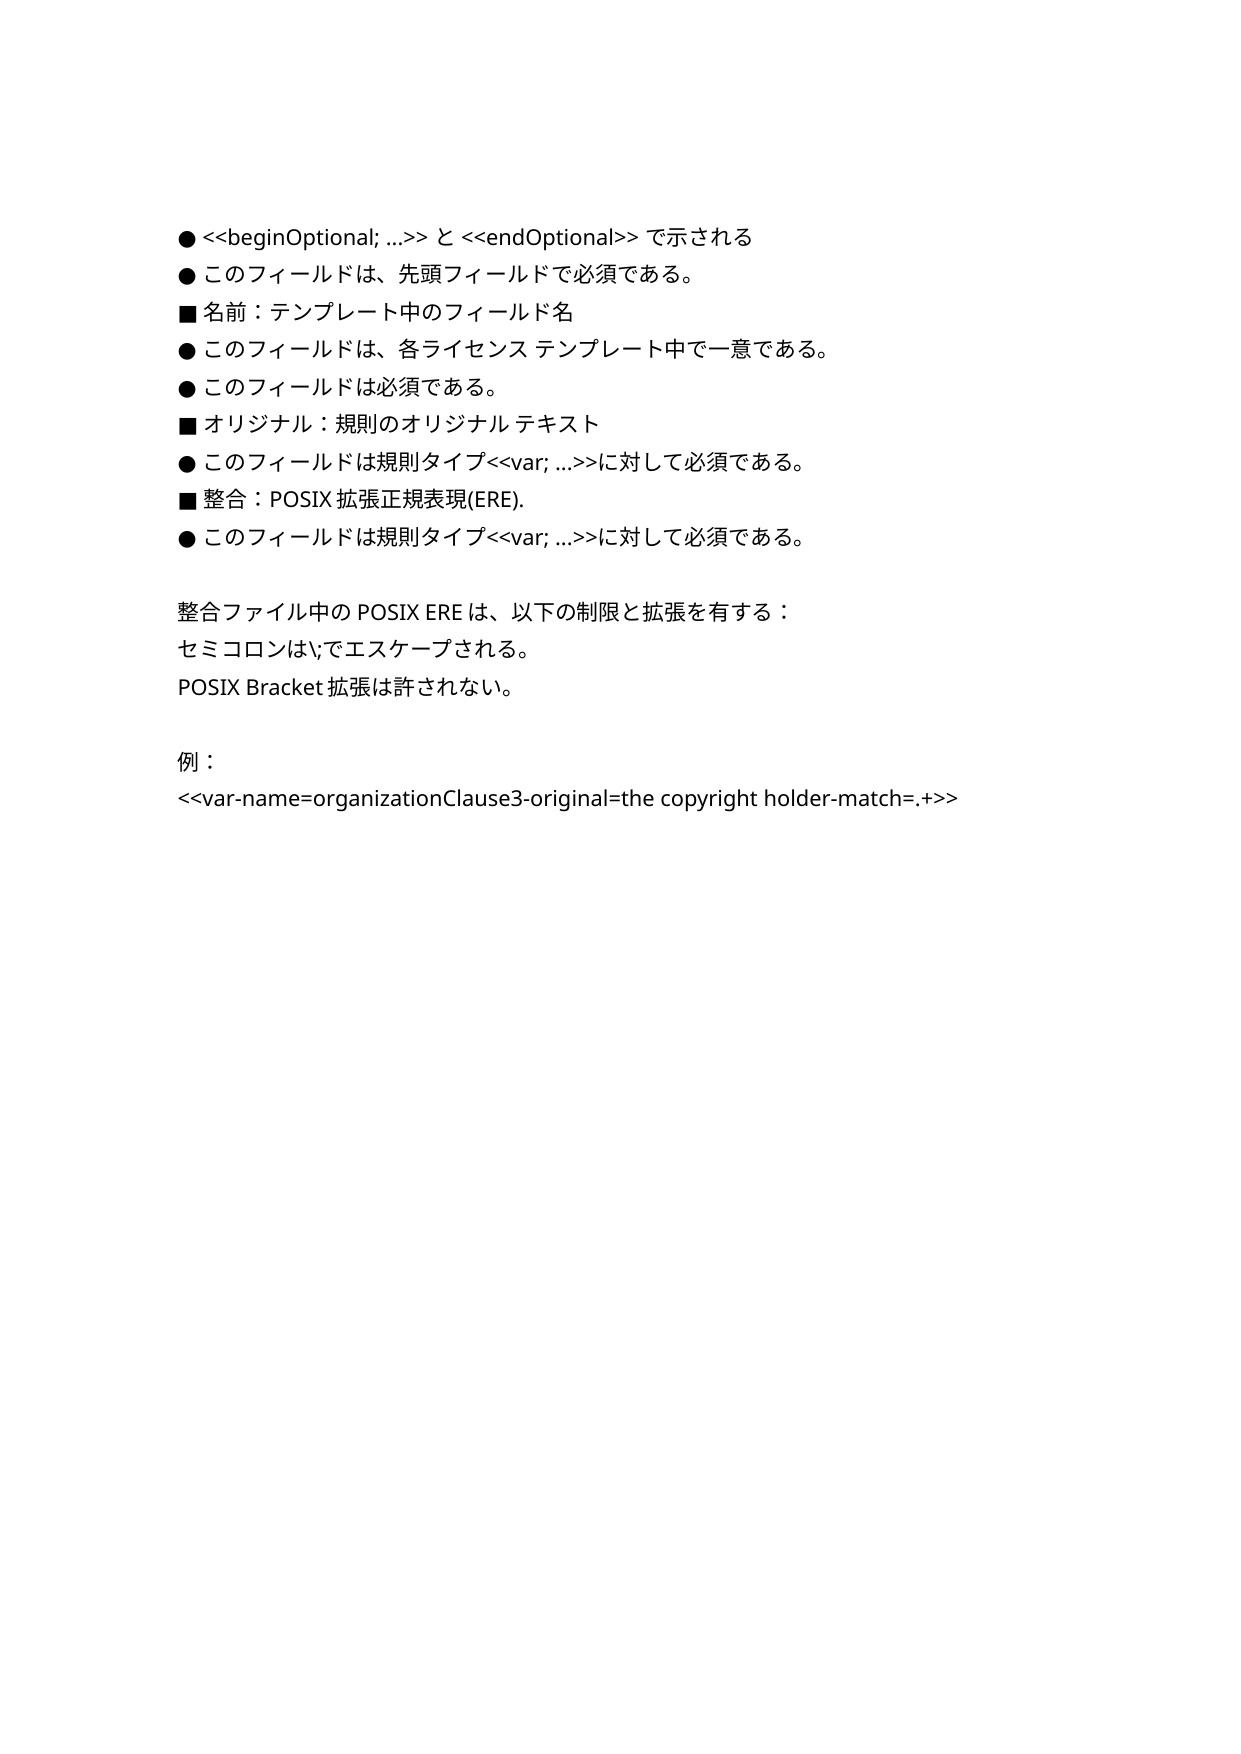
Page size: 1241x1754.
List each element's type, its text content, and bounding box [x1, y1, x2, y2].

text 整合ファイル中のPOSIX EREは、以下の制限と拡張を有する： [177, 592, 1063, 629]
text 例： [177, 742, 1063, 779]
text POSIX Bracket拡張は許されない。 [177, 667, 1063, 704]
text ● このフィールドは規則タイプ<<var; ...>>に対して必須である。 [177, 517, 1063, 554]
text ■ オリジナル：規則のオリジナル テキスト [177, 404, 1063, 442]
text セミコロンは\;でエスケープされる。 [177, 629, 1063, 667]
text ● このフィールドは、先頭フィールドで必須である。 [177, 254, 1063, 292]
text ● このフィールドは、各ライセンス テンプレート中で一意である。 [177, 329, 1063, 367]
text ● このフィールドは規則タイプ<<var; ...>>に対して必須である。 [177, 442, 1063, 479]
text ● <<beginOptional; ...>> と <<endOptional>> で示される [177, 217, 1063, 254]
text ● このフィールドは必須である。 [177, 367, 1063, 404]
text ■ 名前：テンプレート中のフィールド名 [177, 292, 1063, 329]
text <<var-name=organizationClause3-original=the copyright holder-match=.+>> [177, 779, 1063, 817]
text ■ 整合：POSIX拡張正規表現(ERE). [177, 479, 1063, 517]
